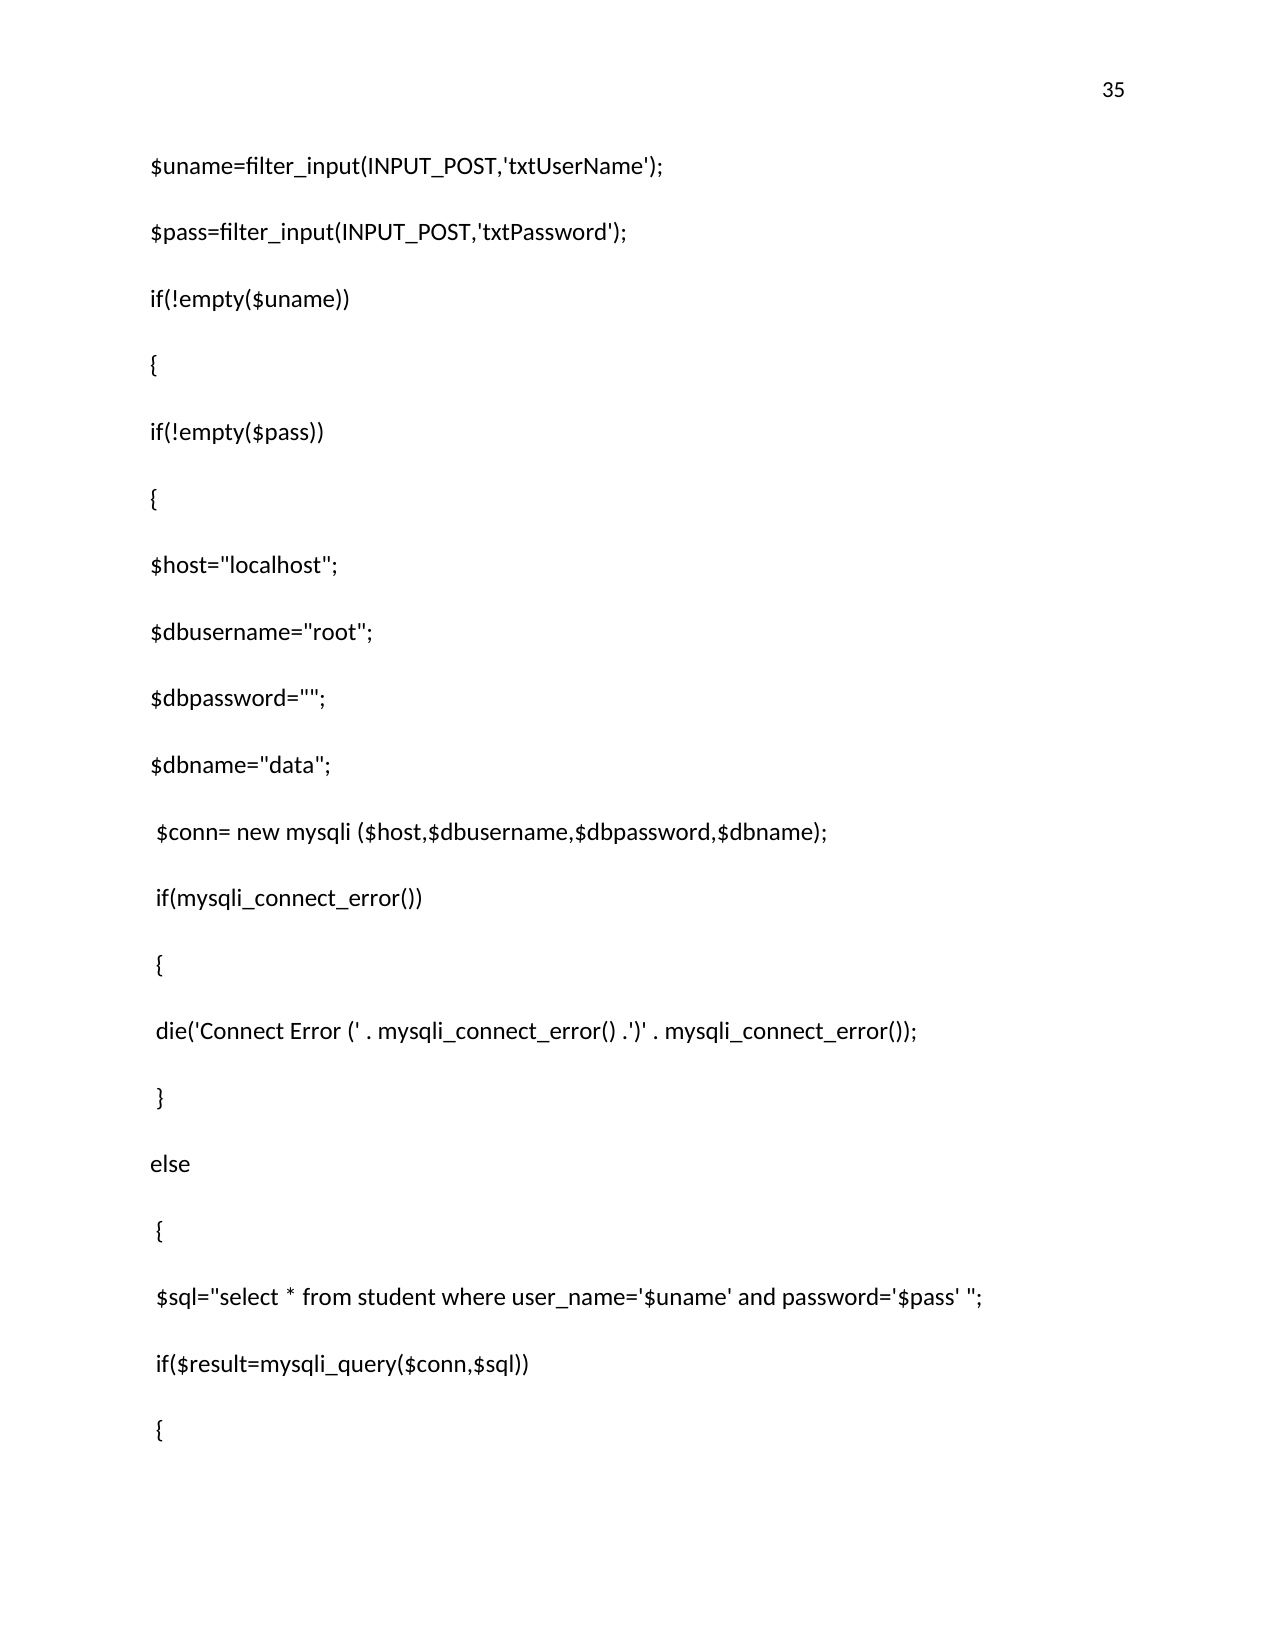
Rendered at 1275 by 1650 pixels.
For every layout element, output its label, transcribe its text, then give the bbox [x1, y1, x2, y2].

text $pass=filter_input(INPUT_POST,'txtPassword'); [150, 217, 1125, 247]
text { [150, 483, 1125, 513]
text $dbname="data"; [150, 749, 1125, 779]
text { [150, 350, 1125, 380]
text if(!empty($uname)) [150, 283, 1125, 314]
text $host="localhost"; [150, 549, 1125, 580]
text } [150, 1082, 1125, 1112]
text { [150, 1415, 1125, 1445]
text die('Connect Error (' . mysqli_connect_error() .')' . mysqli_connect_error()); [150, 1015, 1125, 1046]
text $conn= new mysqli ($host,$dbusername,$dbpassword,$dbname); [150, 816, 1125, 846]
text $sql="select * from student where user_name='$uname' and password='$pass' "; [150, 1282, 1125, 1312]
text if(!empty($pass)) [150, 416, 1125, 447]
text $dbpassword=""; [150, 682, 1125, 713]
text $dbusername="root"; [150, 616, 1125, 646]
text if(mysqli_connect_error()) [150, 882, 1125, 913]
text else [150, 1148, 1125, 1179]
text { [150, 1215, 1125, 1246]
text { [150, 949, 1125, 979]
text if($result=mysqli_query($conn,$sql)) [150, 1348, 1125, 1379]
text $uname=filter_input(INPUT_POST,'txtUserName'); [150, 150, 1125, 181]
